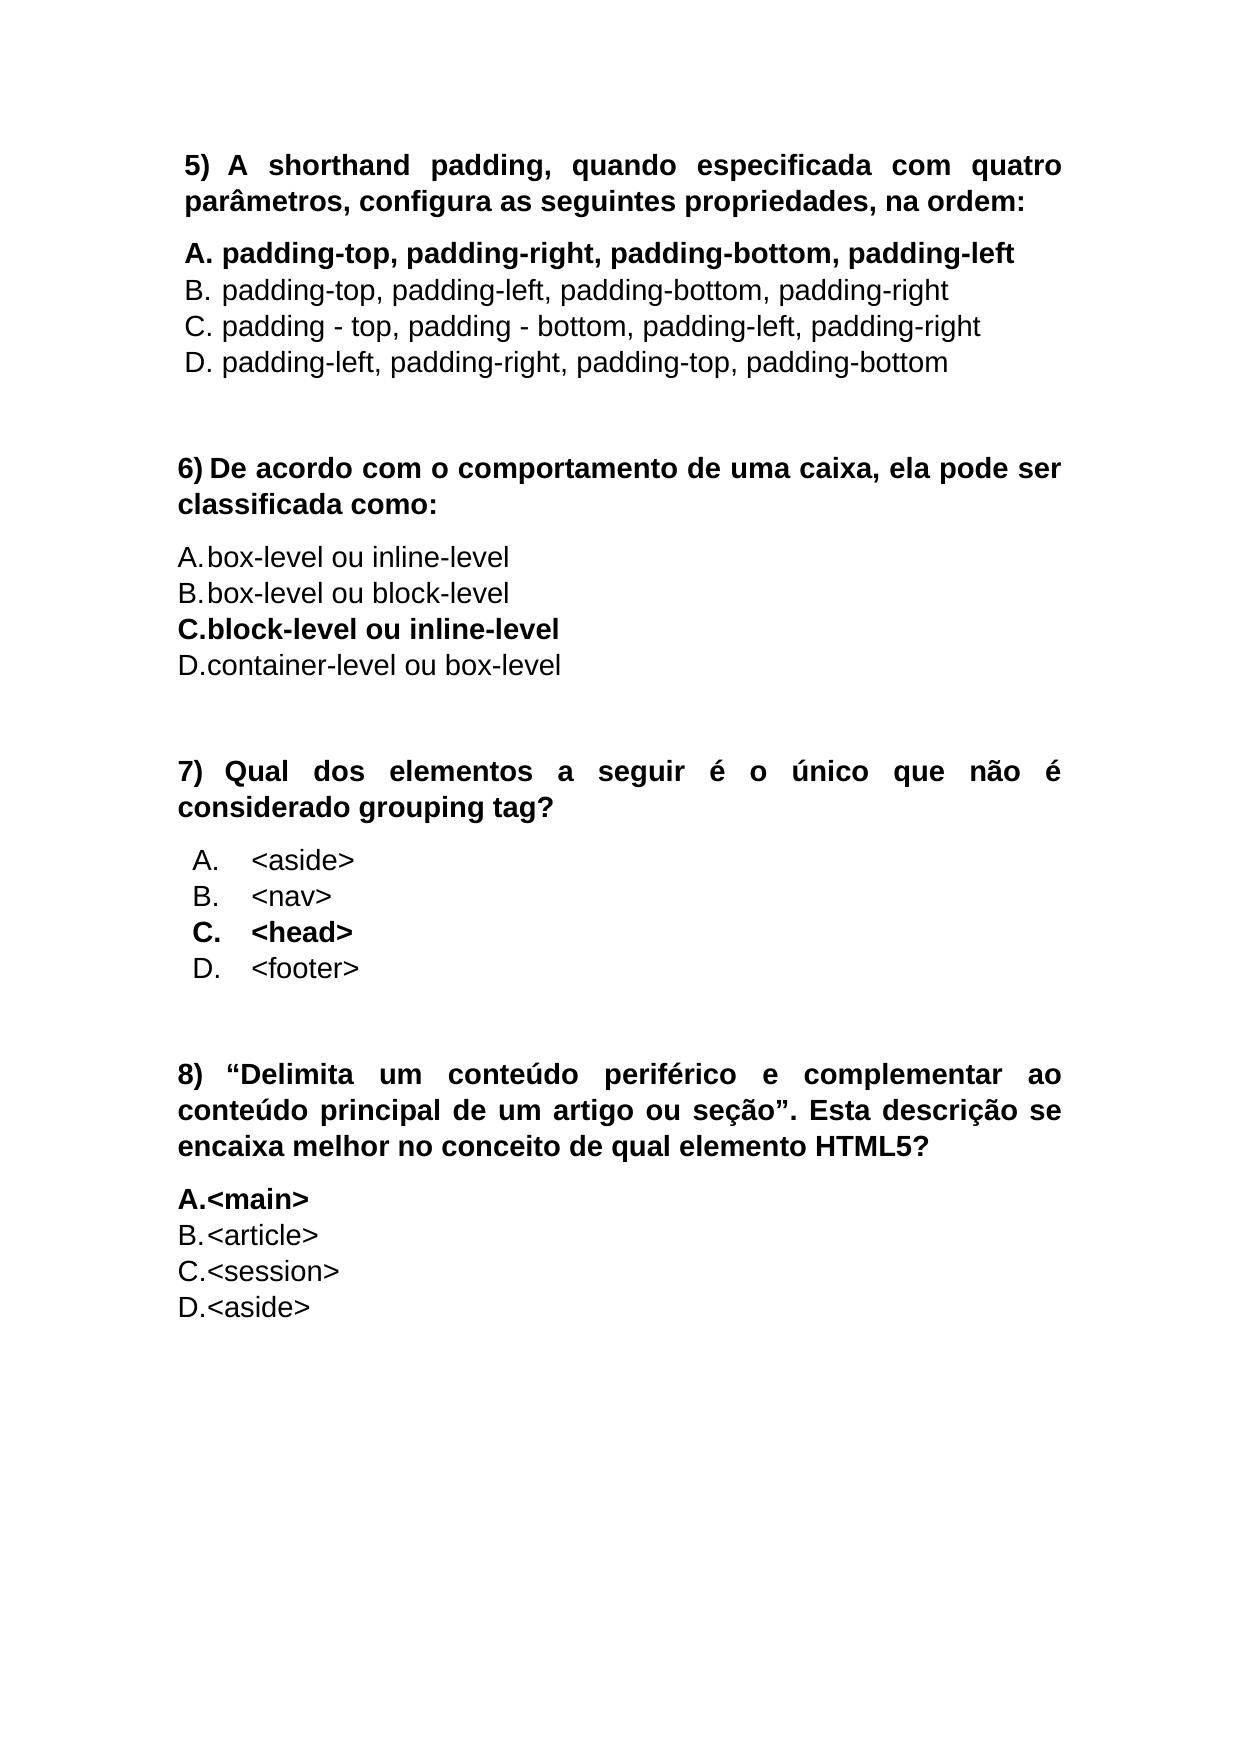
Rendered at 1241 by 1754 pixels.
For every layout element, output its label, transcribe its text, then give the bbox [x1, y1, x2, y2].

list <main> [177, 1182, 1063, 1215]
list padding-left, padding-right, padding-top, padding-bottom [184, 345, 1063, 378]
list padding-top, padding-left, padding-bottom, padding-right [184, 273, 1063, 306]
list container-level ou box-level [177, 648, 1063, 682]
list padding - top, padding - bottom, padding-left, padding-right [184, 309, 1063, 342]
text 5) A shorthand padding, quando especificada com quatro parâmetros, configura as seguintes propriedades, na ordem: [184, 148, 1063, 217]
list <article> [177, 1218, 1063, 1251]
list box-level ou block-level [177, 576, 1063, 609]
list <head> [192, 915, 1063, 948]
text 7) Qual dos elementos a seguir é o único que não é considerado grouping tag? [177, 754, 1063, 823]
list block-level ou inline-level [177, 612, 1063, 645]
list <footer> [192, 951, 1063, 984]
text 6) De acordo com o comportamento de uma caixa, ela pode ser classificada como: [177, 451, 1063, 520]
list <aside> [192, 843, 1063, 876]
list box-level ou inline-level [177, 539, 1063, 573]
text 8) “Delimita um conteúdo periférico e complementar ao conteúdo principal de um artigo ou seção”. Esta descrição se encaixa melhor no conceito de qual elemento HTML5? [177, 1057, 1063, 1162]
list <nav> [192, 879, 1063, 912]
list padding-top, padding-right, padding-bottom, padding-left [184, 237, 1063, 270]
list <aside> [177, 1290, 1063, 1324]
list <session> [177, 1254, 1063, 1288]
